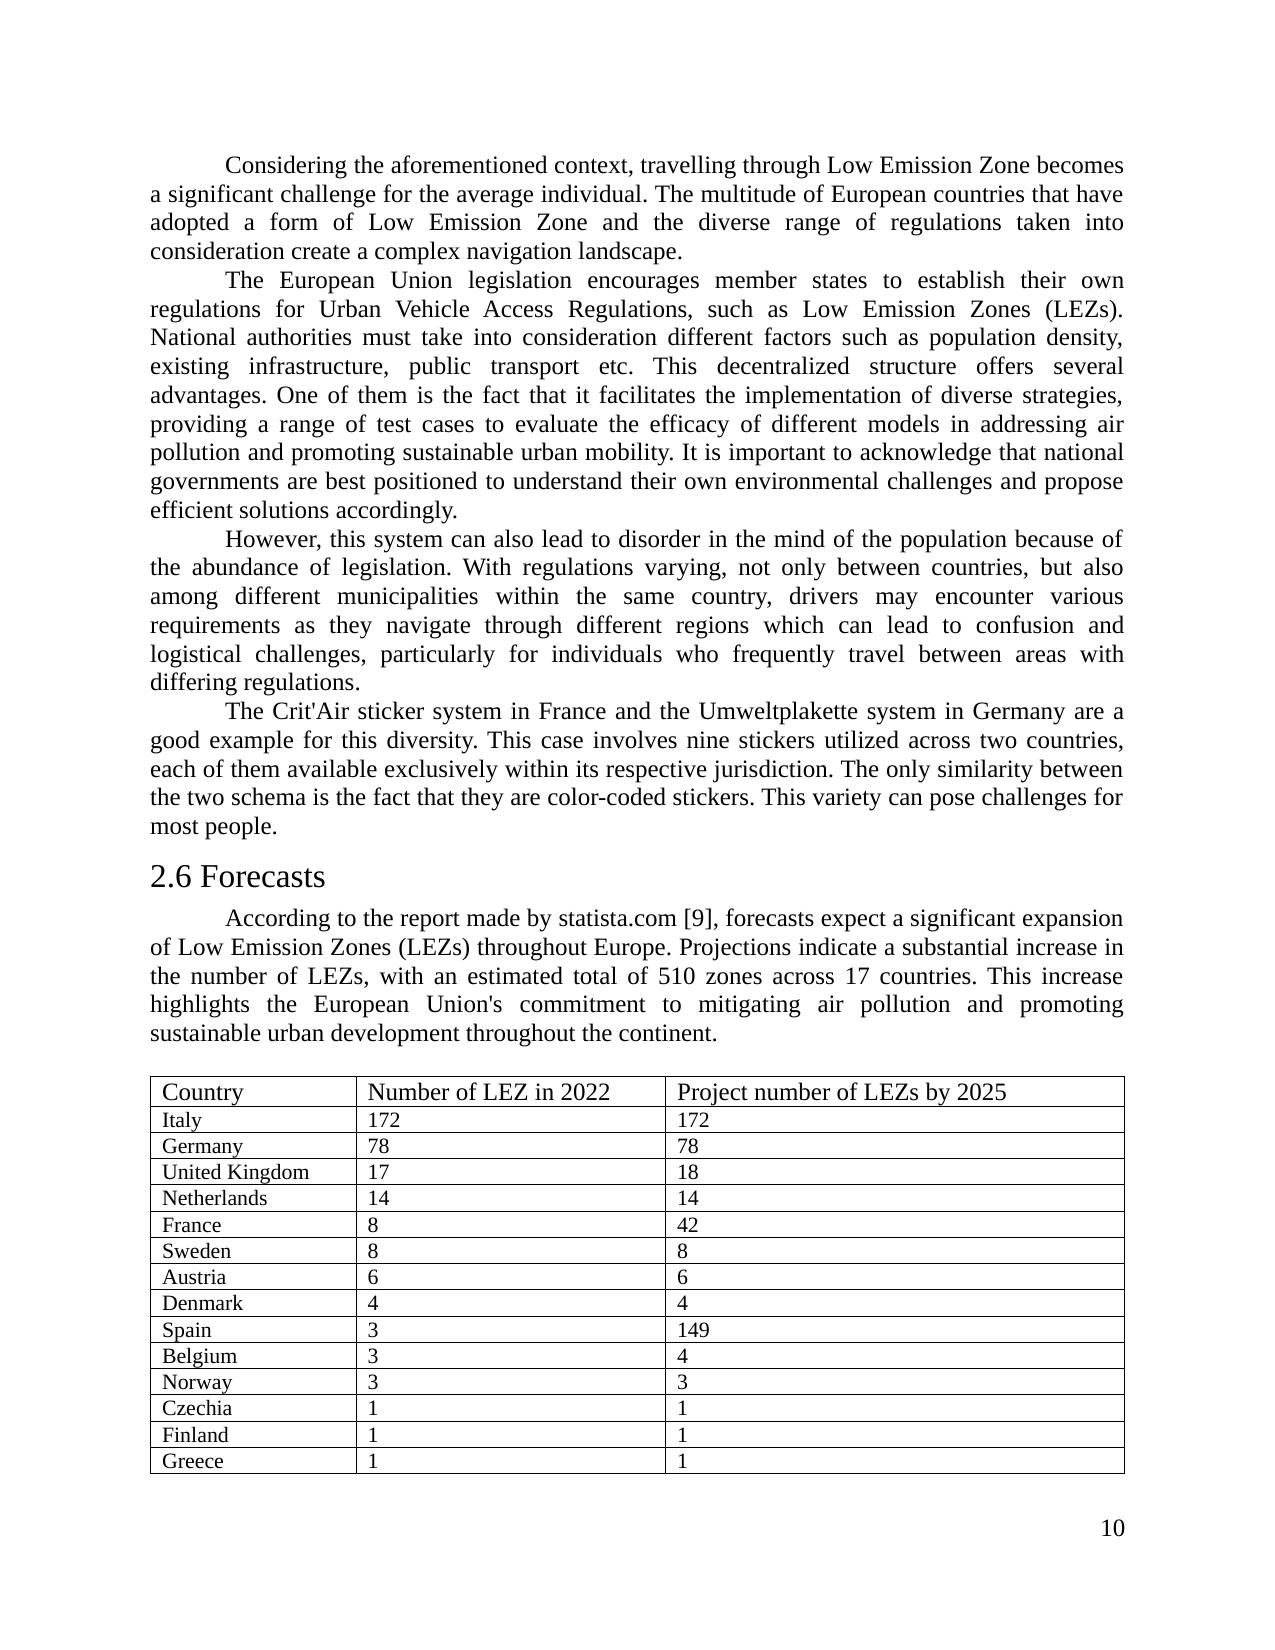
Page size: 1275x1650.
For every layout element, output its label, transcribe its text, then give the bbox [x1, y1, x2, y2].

table_cell 8 [357, 1238, 665, 1263]
table_cell 6 [666, 1264, 1124, 1289]
table_cell 6 [357, 1264, 665, 1289]
table_cell Italy [151, 1107, 356, 1132]
table_cell 3 [357, 1369, 665, 1394]
table_cell Greece [151, 1448, 356, 1473]
table_cell 172 [357, 1107, 665, 1132]
table_header Country [151, 1077, 356, 1106]
table_cell 1 [666, 1395, 1124, 1421]
table_cell 17 [357, 1159, 665, 1184]
table_cell Denmark [151, 1290, 356, 1316]
table_cell Norway [151, 1369, 356, 1394]
table_cell Belgium [151, 1343, 356, 1368]
table_cell 18 [666, 1159, 1124, 1184]
text The Crit'Air sticker system in France and the Umweltplakette system in Germany are a good example for this diversity. This case involves nine stickers utilized across two countries, each of them available exclusively within its respective jurisdiction. The only similarity between the two schema is the fact that they are color-coded stickers. This variety can pose challenges for most people. [150, 696, 1125, 840]
table_cell 14 [357, 1185, 665, 1211]
table_cell Finland [151, 1422, 356, 1447]
table_cell 1 [357, 1395, 665, 1421]
table_cell 1 [357, 1448, 665, 1473]
table_cell United Kingdom [151, 1159, 356, 1184]
table_cell Germany [151, 1133, 356, 1158]
table_cell 78 [666, 1133, 1124, 1158]
table_cell 1 [666, 1448, 1124, 1473]
table_cell Spain [151, 1317, 356, 1342]
text However, this system can also lead to disorder in the mind of the population because of the abundance of legislation. With regulations varying, not only between countries, but also among different municipalities within the same country, drivers may encounter various requirements as they navigate through different regions which can lead to confusion and logistical challenges, particularly for individuals who frequently travel between areas with differing regulations. [150, 524, 1125, 696]
table_cell 3 [357, 1317, 665, 1342]
table_cell 3 [357, 1343, 665, 1368]
table_cell 1 [666, 1422, 1124, 1447]
text Considering the aforementioned context, travelling through Low Emission Zone becomes a significant challenge for the average individual. The multitude of European countries that have adopted a form of Low Emission Zone and the diverse range of regulations taken into consideration create a complex navigation landscape. [150, 150, 1125, 265]
table_cell 149 [666, 1317, 1124, 1342]
table_cell 4 [666, 1343, 1124, 1368]
table_cell 4 [357, 1290, 665, 1316]
table_cell 8 [357, 1212, 665, 1237]
table_cell 1 [357, 1422, 665, 1447]
text The European Union legislation encourages member states to establish their own regulations for Urban Vehicle Access Regulations, such as Low Emission Zones (LEZs). National authorities must take into consideration different factors such as population density, existing infrastructure, public transport etc. This decentralized structure offers several advantages. One of them is the fact that it facilitates the implementation of diverse strategies, providing a range of test cases to evaluate the efficacy of different models in addressing air pollution and promoting sustainable urban mobility. It is important to acknowledge that national governments are best positioned to understand their own environmental challenges and propose efficient solutions accordingly. [150, 265, 1125, 524]
table_cell 172 [666, 1107, 1124, 1132]
table_cell 8 [666, 1238, 1124, 1263]
subtitle 2.6 Forecasts [150, 857, 1125, 895]
table_header Project number of LEZs by 2025 [666, 1077, 1124, 1106]
table_cell France [151, 1212, 356, 1237]
table_cell 4 [666, 1290, 1124, 1316]
table_cell 3 [666, 1369, 1124, 1394]
table_cell Austria [151, 1264, 356, 1289]
table_cell Czechia [151, 1395, 356, 1421]
table_header Number of LEZ in 2022 [357, 1077, 665, 1106]
table_cell Netherlands [151, 1185, 356, 1211]
table_cell 42 [666, 1212, 1124, 1237]
table_cell Sweden [151, 1238, 356, 1263]
table_cell 78 [357, 1133, 665, 1158]
text According to the report made by statista.com [9], forecasts expect a significant expansion of Low Emission Zones (LEZs) throughout Europe. Projections indicate a substantial increase in the number of LEZs, with an estimated total of 510 zones across 17 countries. This increase highlights the European Union's commitment to mitigating air pollution and promoting sustainable urban development throughout the continent. [150, 903, 1125, 1047]
table_cell 14 [666, 1185, 1124, 1211]
